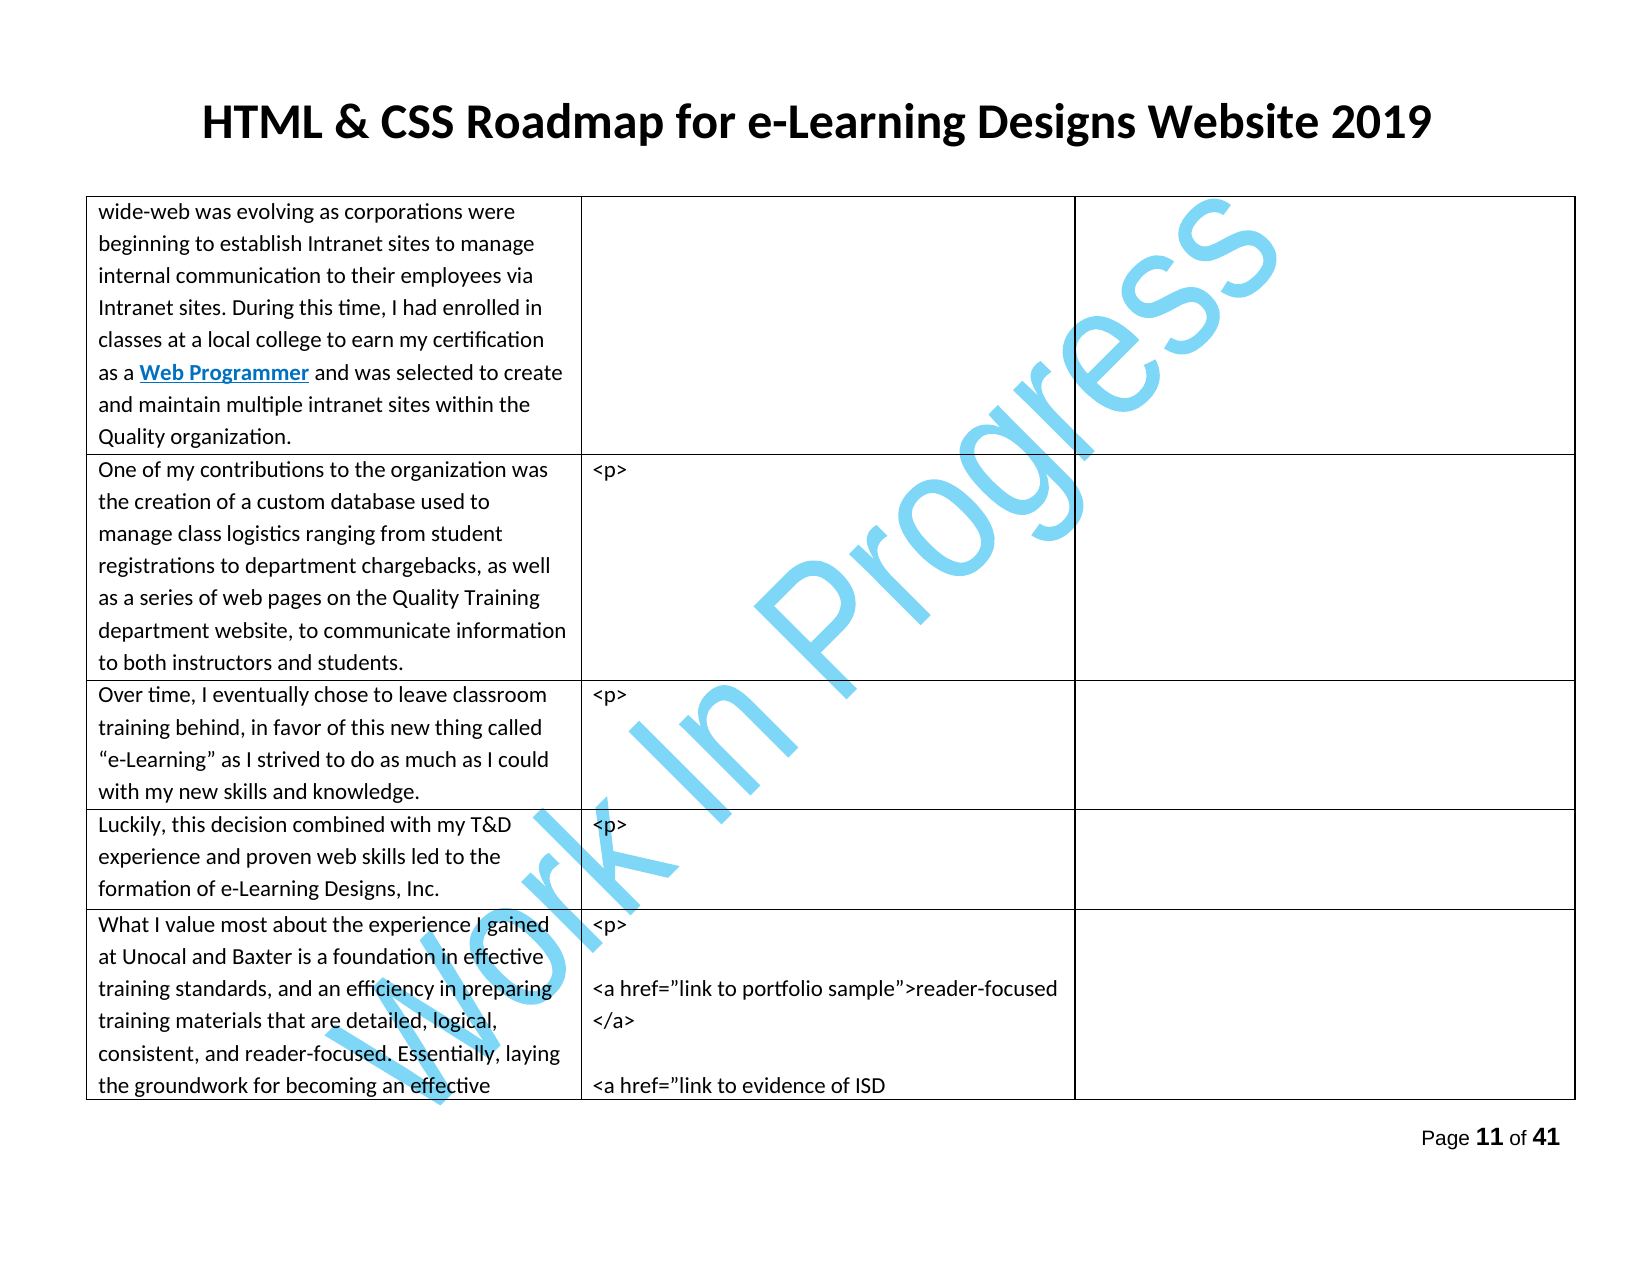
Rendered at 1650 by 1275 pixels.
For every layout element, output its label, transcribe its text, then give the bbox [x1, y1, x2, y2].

table_cell One of my contributions to the organization was the creation of a custom database used to manage class logistics ranging from student registrations to department chargebacks, as well as a series of web pages on the Quality Training department website, to communicate information to both instructors and students. [87, 455, 581, 679]
table_cell [1076, 681, 1574, 809]
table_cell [87, 197, 581, 454]
table_cell <p> [582, 681, 1074, 809]
table_cell Over time, I eventually chose to leave classroom training behind, in favor of this new thing called “e-Learning” as I strived to do as much as I could with my new skills and knowledge. [87, 681, 581, 809]
table_cell <p> [582, 197, 1074, 454]
table_cell <p> [582, 455, 1074, 679]
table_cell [87, 910, 581, 1099]
table_cell [1076, 810, 1574, 909]
table_cell [1076, 910, 1574, 1099]
table_cell Luckily, this decision combined with my T&D experience and proven web skills led to the formation of e-Learning Designs, Inc. [87, 810, 581, 909]
table_cell [1076, 455, 1574, 679]
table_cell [582, 910, 1074, 1099]
table_cell <p> [582, 810, 1074, 909]
table_cell [1076, 197, 1574, 454]
